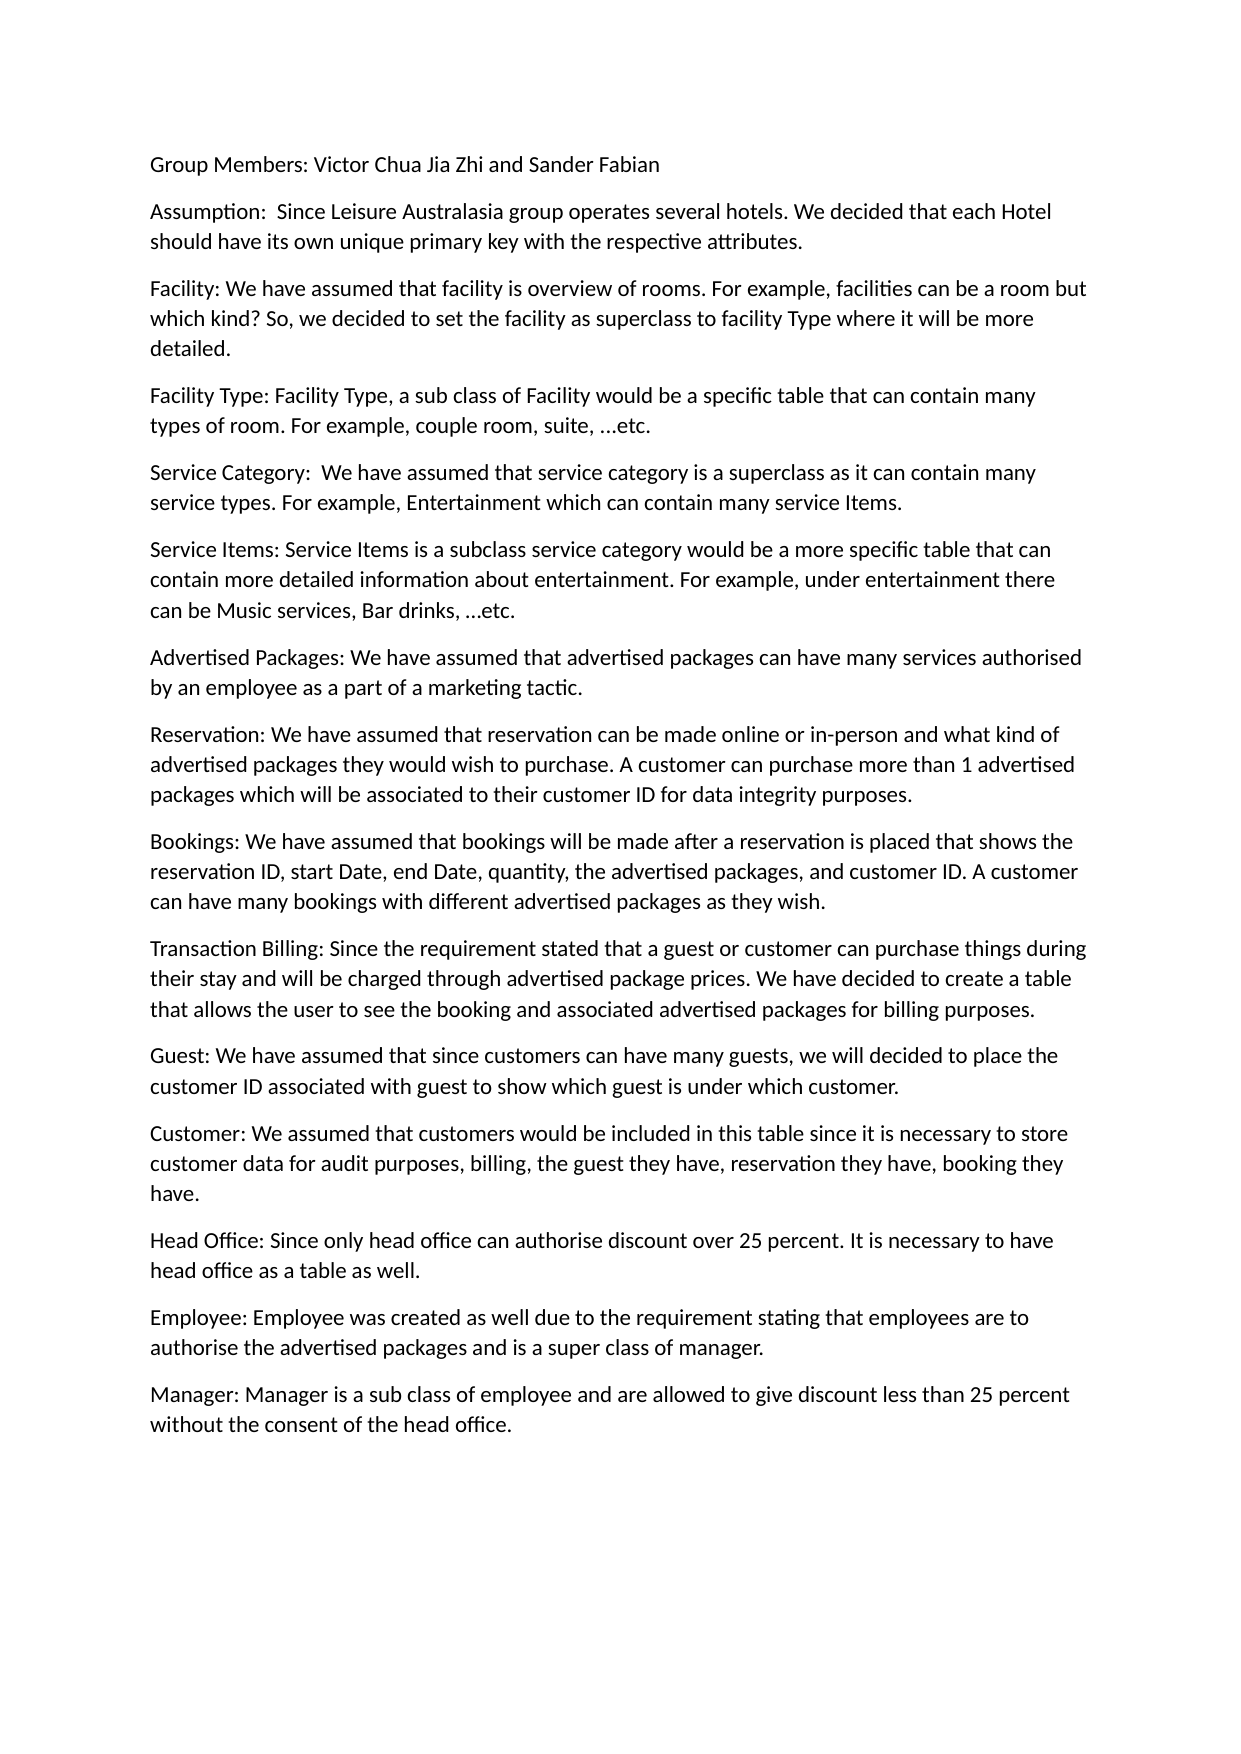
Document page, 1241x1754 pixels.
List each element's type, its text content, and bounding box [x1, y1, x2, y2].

text Facility: We have assumed that facility is overview of rooms. For example, facilities can be a room but which kind? So, we decided to set the facility as superclass to facility Type where it will be more detailed. [150, 274, 1090, 362]
text Group Members: Victor Chua Jia Zhi and Sander Fabian [150, 150, 1090, 178]
text Service Items: Service Items is a subclass service category would be a more specific table that can contain more detailed information about entertainment. For example, under entertainment there can be Music services, Bar drinks, …etc. [150, 535, 1090, 624]
text Bookings: We have assumed that bookings will be made after a reservation is placed that shows the reservation ID, start Date, end Date, quantity, the advertised packages, and customer ID. A customer can have many bookings with different advertised packages as they wish. [150, 827, 1090, 916]
text Customer: We assumed that customers would be included in this table since it is necessary to store customer data for audit purposes, billing, the guest they have, reservation they have, booking they have. [150, 1119, 1090, 1207]
text Service Category: We have assumed that service category is a superclass as it can contain many service types. For example, Entertainment which can contain many service Items. [150, 458, 1090, 517]
text Advertised Packages: We have assumed that advertised packages can have many services authorised by an employee as a part of a marketing tactic. [150, 643, 1090, 701]
text Reservation: We have assumed that reservation can be made online or in-person and what kind of advertised packages they would wish to purchase. A customer can purchase more than 1 advertised packages which will be associated to their customer ID for data integrity purposes. [150, 720, 1090, 808]
text Manager: Manager is a sub class of employee and are allowed to give discount less than 25 percent without the consent of the head office. [150, 1380, 1090, 1438]
text Facility Type: Facility Type, a sub class of Facility would be a specific table that can contain many types of room. For example, couple room, suite, ...etc. [150, 381, 1090, 439]
text Guest: We have assumed that since customers can have many guests, we will decided to place the customer ID associated with guest to show which guest is under which customer. [150, 1042, 1090, 1100]
text Employee: Employee was created as well due to the requirement stating that employees are to authorise the advertised packages and is a super class of manager. [150, 1303, 1090, 1361]
text Head Office: Since only head office can authorise discount over 25 percent. It is necessary to have head office as a table as well. [150, 1226, 1090, 1284]
text Assumption: Since Leisure Australasia group operates several hotels. We decided that each Hotel should have its own unique primary key with the respective attributes. [150, 197, 1090, 255]
text Transaction Billing: Since the requirement stated that a guest or customer can purchase things during their stay and will be charged through advertised package prices. We have decided to create a table that allows the user to see the booking and associated advertised packages for billing purposes. [150, 934, 1090, 1023]
